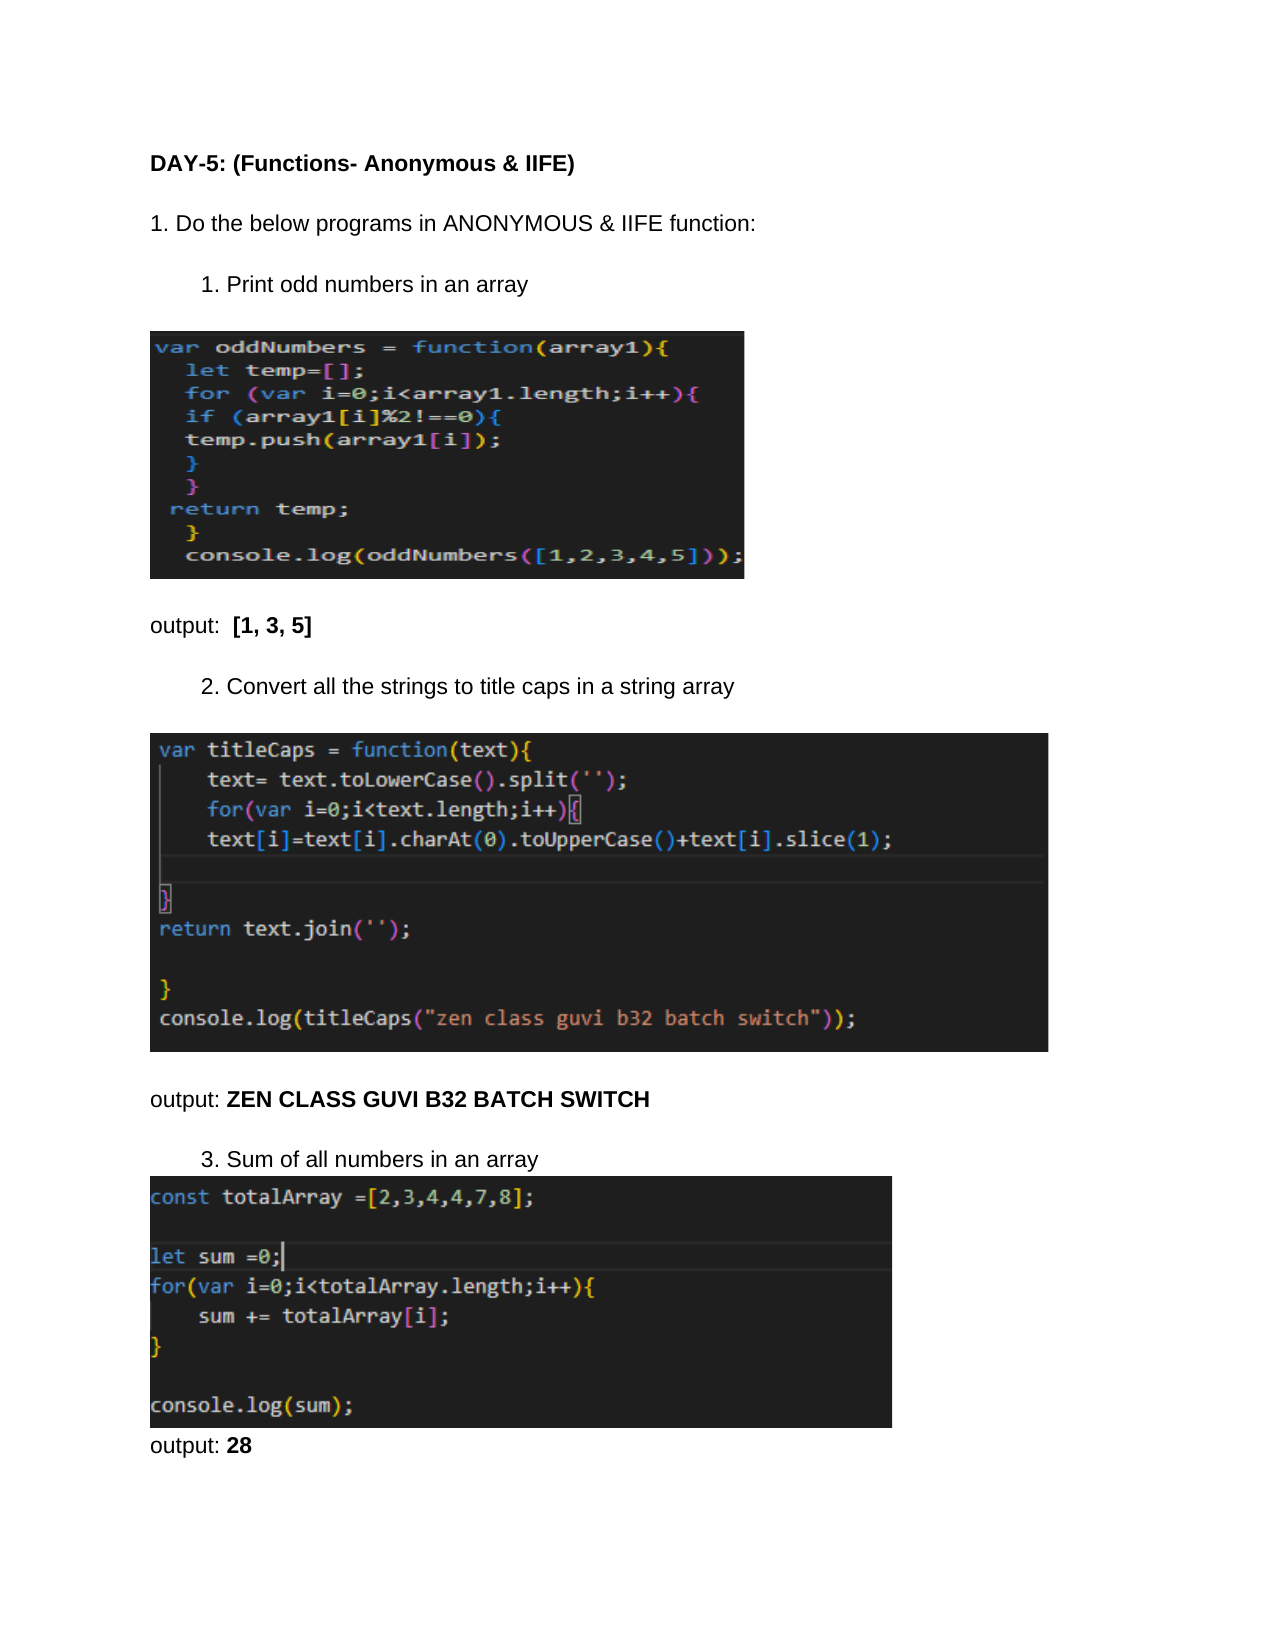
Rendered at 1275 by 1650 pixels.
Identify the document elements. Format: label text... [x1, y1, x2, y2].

text DAY-5: (Functions- Anonymous & IIFE) [150, 150, 1125, 176]
text output: ZEN CLASS GUVI B32 BATCH SWITCH [150, 1086, 1125, 1112]
text output: 28 [150, 1432, 1125, 1458]
text 1. Print odd numbers in an array [150, 271, 1125, 297]
text 1. Do the below programs in ANONYMOUS & IIFE function: [150, 210, 1125, 237]
text 3. Sum of all numbers in an array [150, 1146, 1125, 1173]
text 2. Convert all the strings to title caps in a string array [150, 673, 1125, 699]
picture [150, 1176, 893, 1428]
picture [150, 733, 1049, 1052]
text output: [1, 3, 5] [150, 612, 1125, 638]
picture [150, 331, 745, 579]
